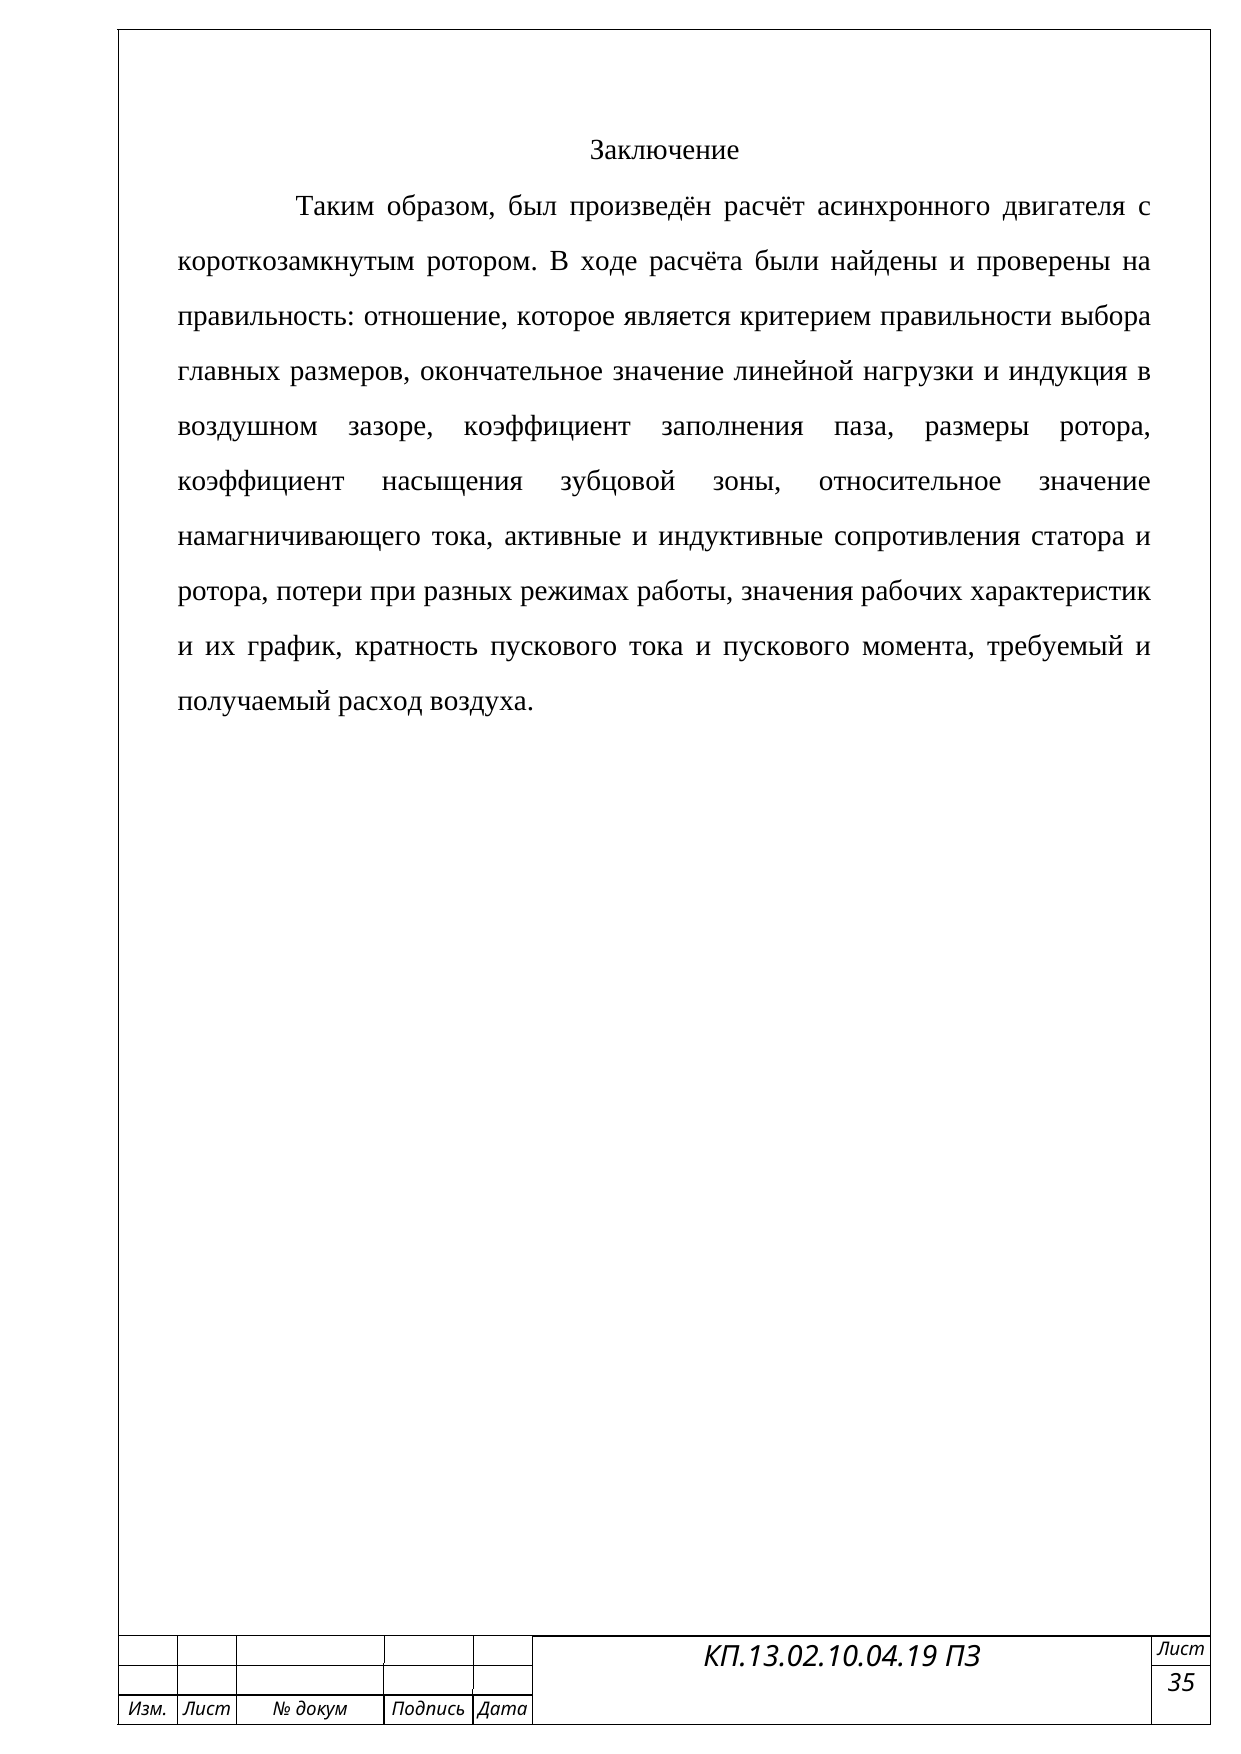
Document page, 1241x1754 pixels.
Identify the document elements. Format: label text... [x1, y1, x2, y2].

list Таким образом, был произведён расчёт асинхронного двигателя с короткозамкнутым ротором. В ходе расчёта были найдены и проверены на правильность: отношение, которое является критерием правильности выбора главных размеров, окончательное значение линейной нагрузки и индукция в воздушном зазоре, коэффициент заполнения паза, размеры ротора, коэффициент насыщения зубцовой зоны, относительное значение намагничивающего тока, активные и индуктивные сопротивления статора и ротора, потери при разных режимах работы, значения рабочих характеристик и их график, кратность пускового тока и пускового момента, требуемый и получаемый расход воздуха. [177, 173, 1152, 717]
list Заключение [177, 118, 1152, 166]
